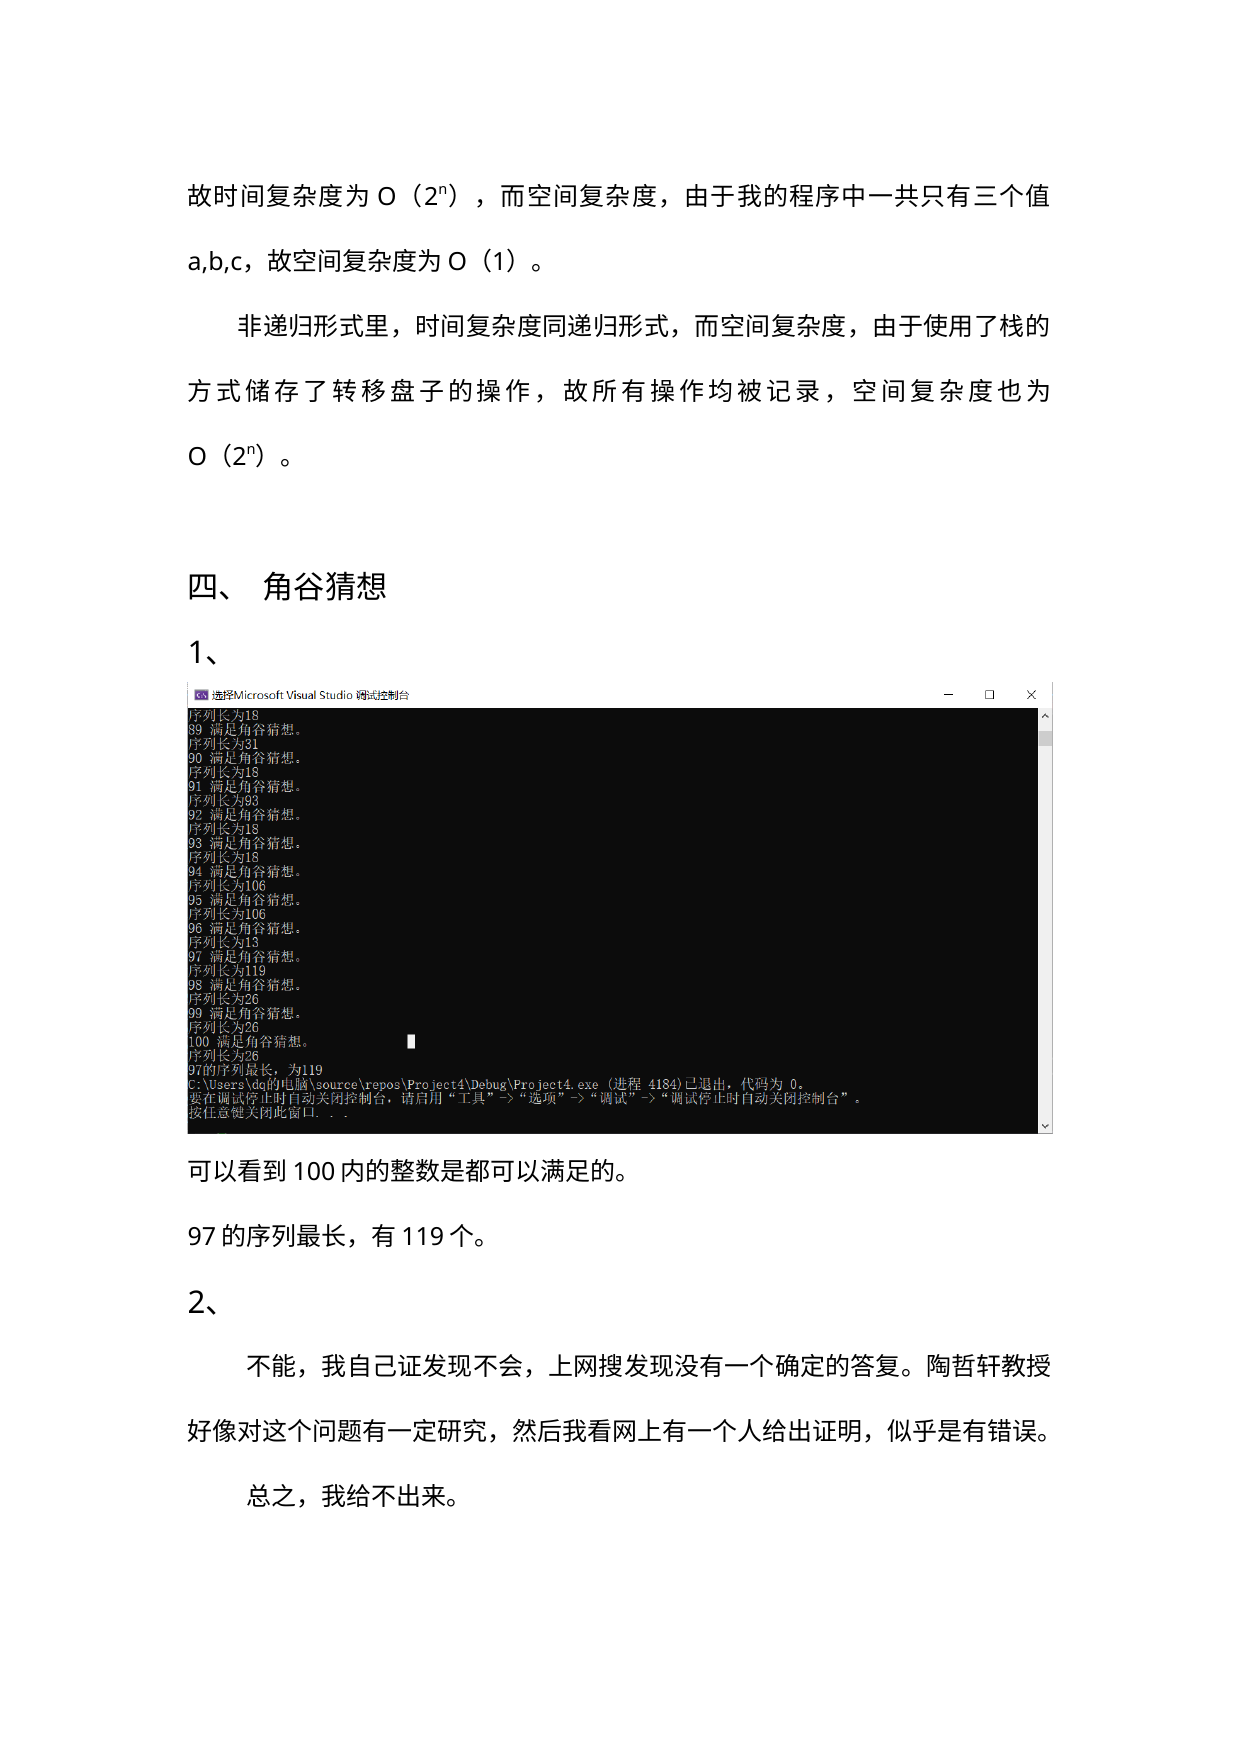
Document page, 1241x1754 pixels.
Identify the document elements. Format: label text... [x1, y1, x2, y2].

text 可以看到100内的整数是都可以满足的。 [187, 1137, 1053, 1202]
picture [187, 682, 1053, 1134]
text 不能，我自己证发现不会，上网搜发现没有一个确定的答复。陶哲轩教授好像对这个问题有一定研究，然后我看网上有一个人给出证明，似乎是有错误。 [187, 1332, 1053, 1462]
text 总之，我给不出来。 [187, 1462, 1053, 1527]
list 角谷猜想 [187, 552, 1053, 617]
text 非递归形式里，时间复杂度同递归形式，而空间复杂度，由于使用了栈的方式储存了转移盘子的操作，故所有操作均被记录，空间复杂度也为O（2n）。 [187, 292, 1053, 487]
text 1、 [187, 617, 1053, 682]
text 2、 [187, 1267, 1053, 1332]
text 97的序列最长，有119个。 [187, 1202, 1053, 1267]
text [187, 162, 1053, 292]
